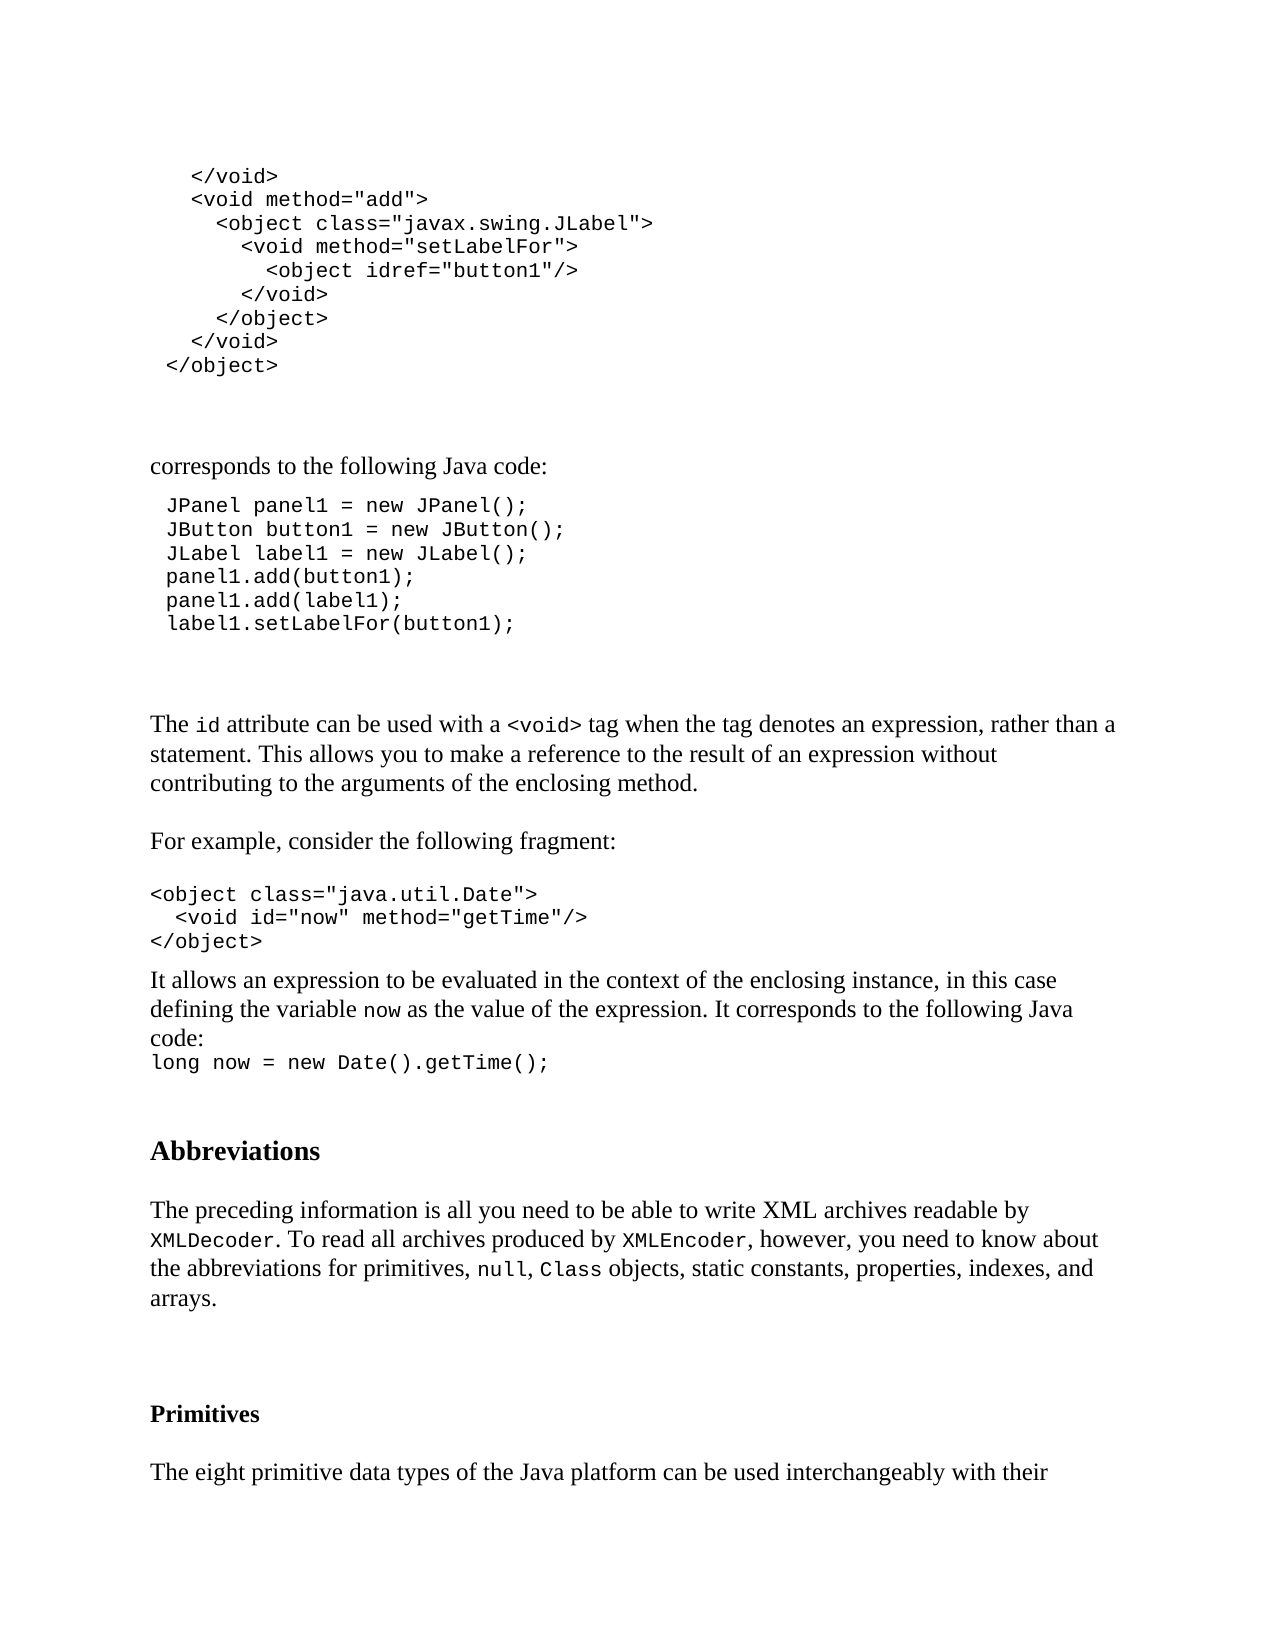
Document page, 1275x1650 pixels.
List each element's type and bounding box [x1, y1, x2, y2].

table_cell [150, 150, 1125, 1486]
